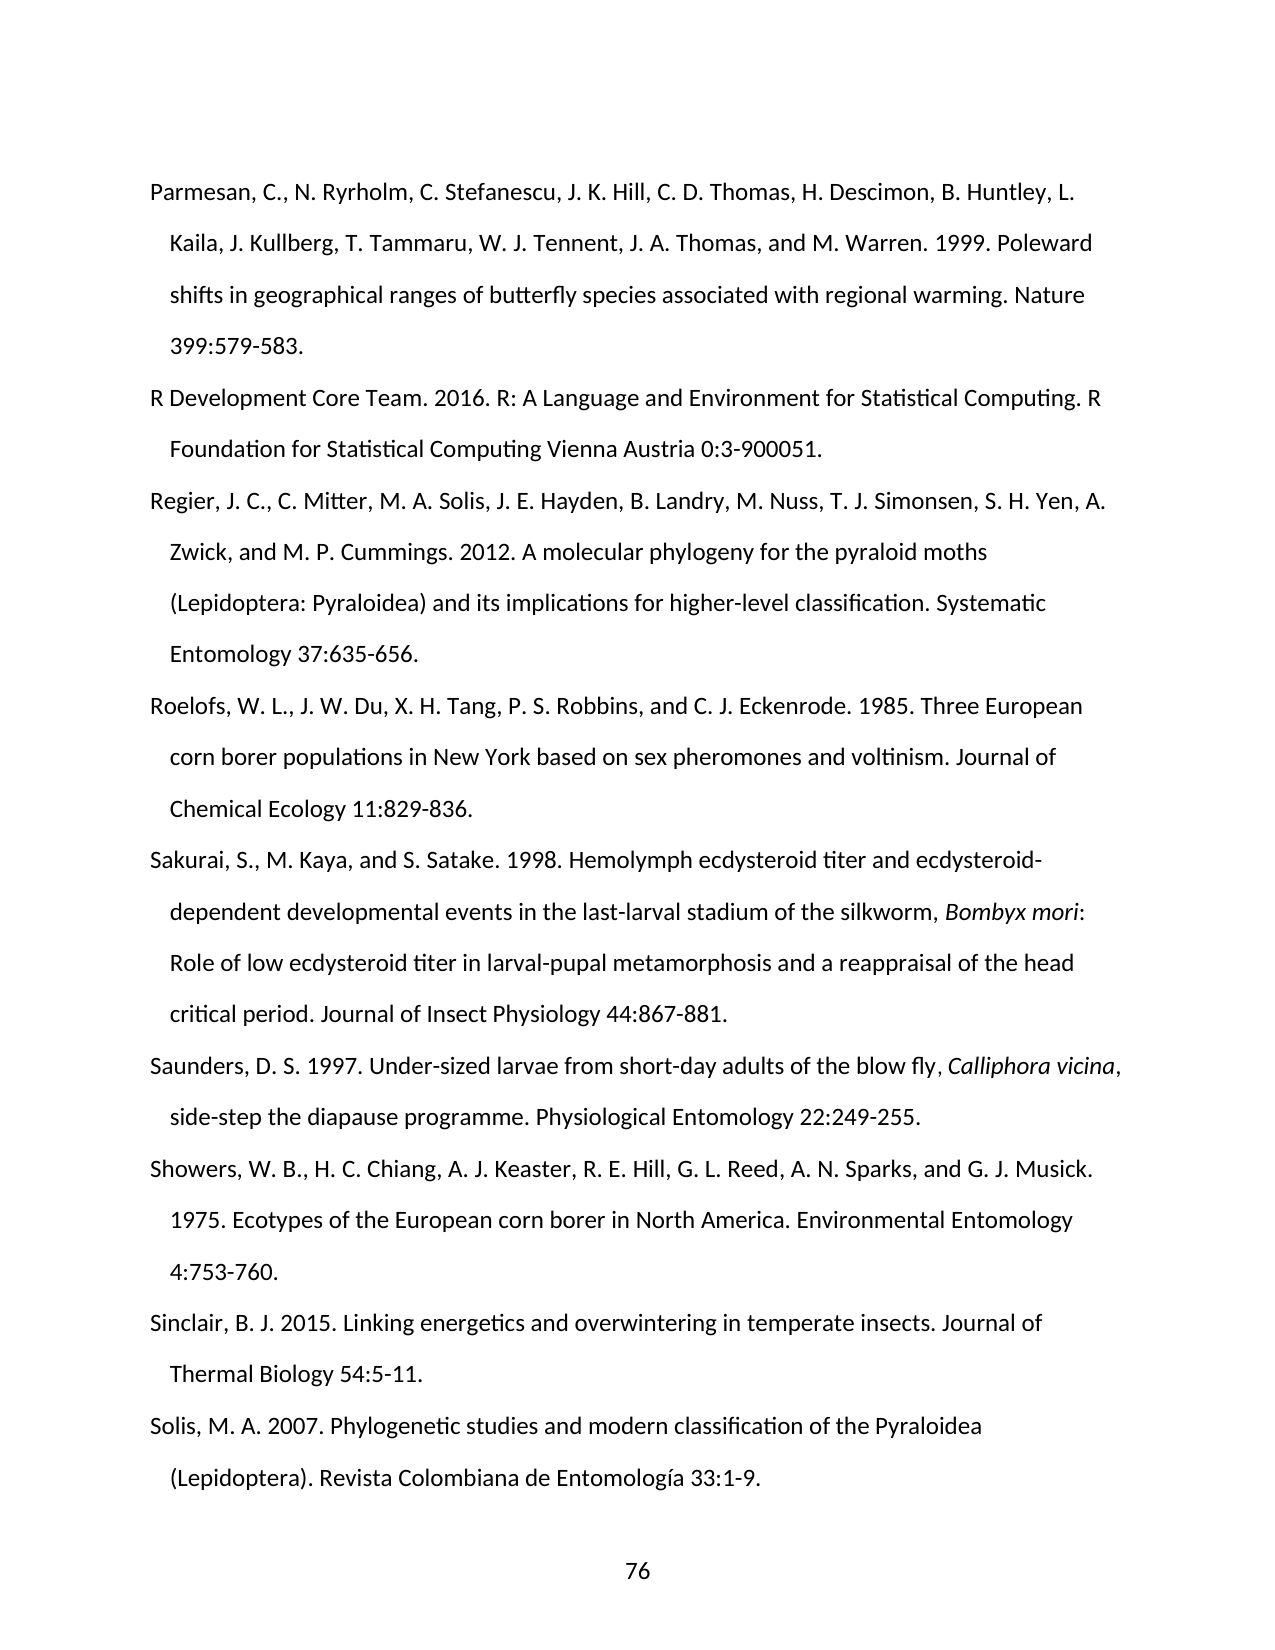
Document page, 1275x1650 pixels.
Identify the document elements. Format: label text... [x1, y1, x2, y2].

text Showers, W. B., H. C. Chiang, A. J. Keaster, R. E. Hill, G. L. Reed, A. N. Sparks, and G. J. Musick. 1975. Ecotypes of the European corn borer in North America. Environmental Entomology 4:753-760. [150, 1153, 1124, 1286]
text Solis, M. A. 2007. Phylogenetic studies and modern classification of the Pyraloidea (Lepidoptera). Revista Colombiana de Entomología 33:1-9. [150, 1410, 1124, 1492]
text Parmesan, C., N. Ryrholm, C. Stefanescu, J. K. Hill, C. D. Thomas, H. Descimon, B. Huntley, L. Kaila, J. Kullberg, T. Tammaru, W. J. Tennent, J. A. Thomas, and M. Warren. 1999. Poleward shifts in geographical ranges of butterfly species associated with regional warming. Nature 399:579-583. [150, 176, 1124, 361]
text Roelofs, W. L., J. W. Du, X. H. Tang, P. S. Robbins, and C. J. Eckenrode. 1985. Three European corn borer populations in New York based on sex pheromones and voltinism. Journal of Chemical Ecology 11:829-836. [150, 690, 1124, 823]
text R Development Core Team. 2016. R: A Language and Environment for Statistical Computing. R Foundation for Statistical Computing Vienna Austria 0:3-900051. [150, 382, 1124, 463]
text Regier, J. C., C. Mitter, M. A. Solis, J. E. Hayden, B. Landry, M. Nuss, T. J. Simonsen, S. H. Yen, A. Zwick, and M. P. Cummings. 2012. A molecular phylogeny for the pyraloid moths (Lepidoptera: Pyraloidea) and its implications for higher-level classification. Systematic Entomology 37:635-656. [150, 485, 1124, 669]
text Saunders, D. S. 1997. Under-sized larvae from short-day adults of the blow fly, Calliphora vicina, side-step the diapause programme. Physiological Entomology 22:249-255. [150, 1050, 1124, 1132]
text Sinclair, B. J. 2015. Linking energetics and overwintering in temperate insects. Journal of Thermal Biology 54:5-11. [150, 1307, 1124, 1389]
text Sakurai, S., M. Kaya, and S. Satake. 1998. Hemolymph ecdysteroid titer and ecdysteroid-dependent developmental events in the last-larval stadium of the silkworm, Bombyx mori: Role of low ecdysteroid titer in larval-pupal metamorphosis and a reappraisal of the head critical period. Journal of Insect Physiology 44:867-881. [150, 844, 1124, 1029]
